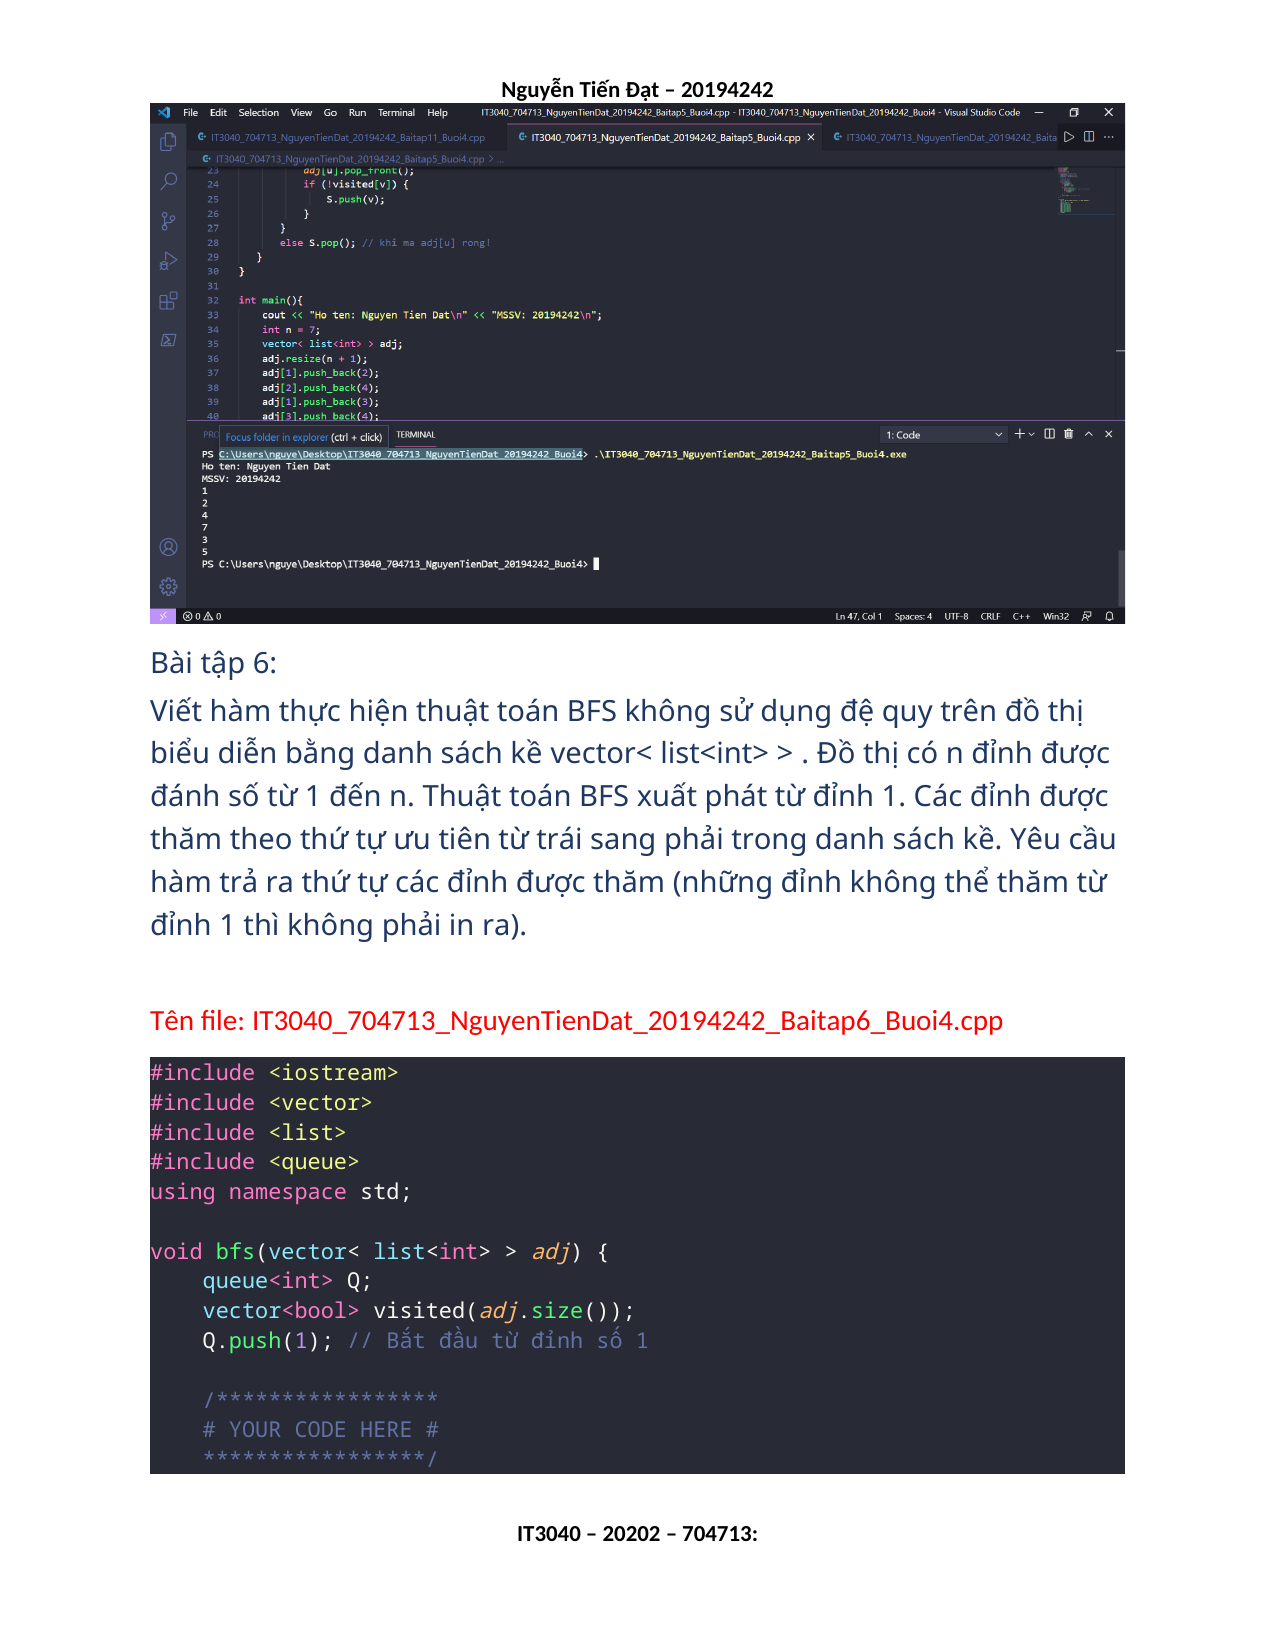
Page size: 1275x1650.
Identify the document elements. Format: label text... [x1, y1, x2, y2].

text using namespace std; [150, 1176, 1125, 1206]
text Tên file: IT3040_704713_NguyenTienDat_20194242_Baitap6_Buoi4.cpp [150, 1002, 1125, 1037]
text Q.push(1); // Bắt đầu từ đỉnh số 1 [150, 1325, 1125, 1355]
text void bfs(vector< list<int> > adj) { [150, 1236, 1125, 1265]
text #include <vector> [150, 1087, 1125, 1116]
subtitle Viết hàm thực hiện thuật toán BFS không sử dụng đệ quy trên đồ thị biểu diễn bằng danh sách kề vector< list<int> > . Đồ thị có n đỉnh được đánh số từ 1 đến n. Thuật toán BFS xuất phát từ đỉnh 1. Các đỉnh được thăm theo thứ tự ưu tiên từ trái sang phải trong danh sách kề. Yêu cầu hàm trả ra thứ tự các đỉnh được thăm (những đỉnh không thể thăm từ đỉnh 1 thì không phải in ra). [150, 690, 1125, 943]
picture [150, 103, 1125, 624]
text #include <iostream> [150, 1057, 1125, 1087]
text *****************/ [150, 1444, 1125, 1474]
text # YOUR CODE HERE # [150, 1414, 1125, 1444]
text /***************** [150, 1384, 1125, 1414]
text #include <queue> [150, 1146, 1125, 1176]
text #include <list> [150, 1116, 1125, 1146]
text queue<int> Q; [150, 1265, 1125, 1295]
subtitle Bài tập 6: [150, 643, 1125, 682]
text vector<bool> visited(adj.size()); [150, 1295, 1125, 1325]
